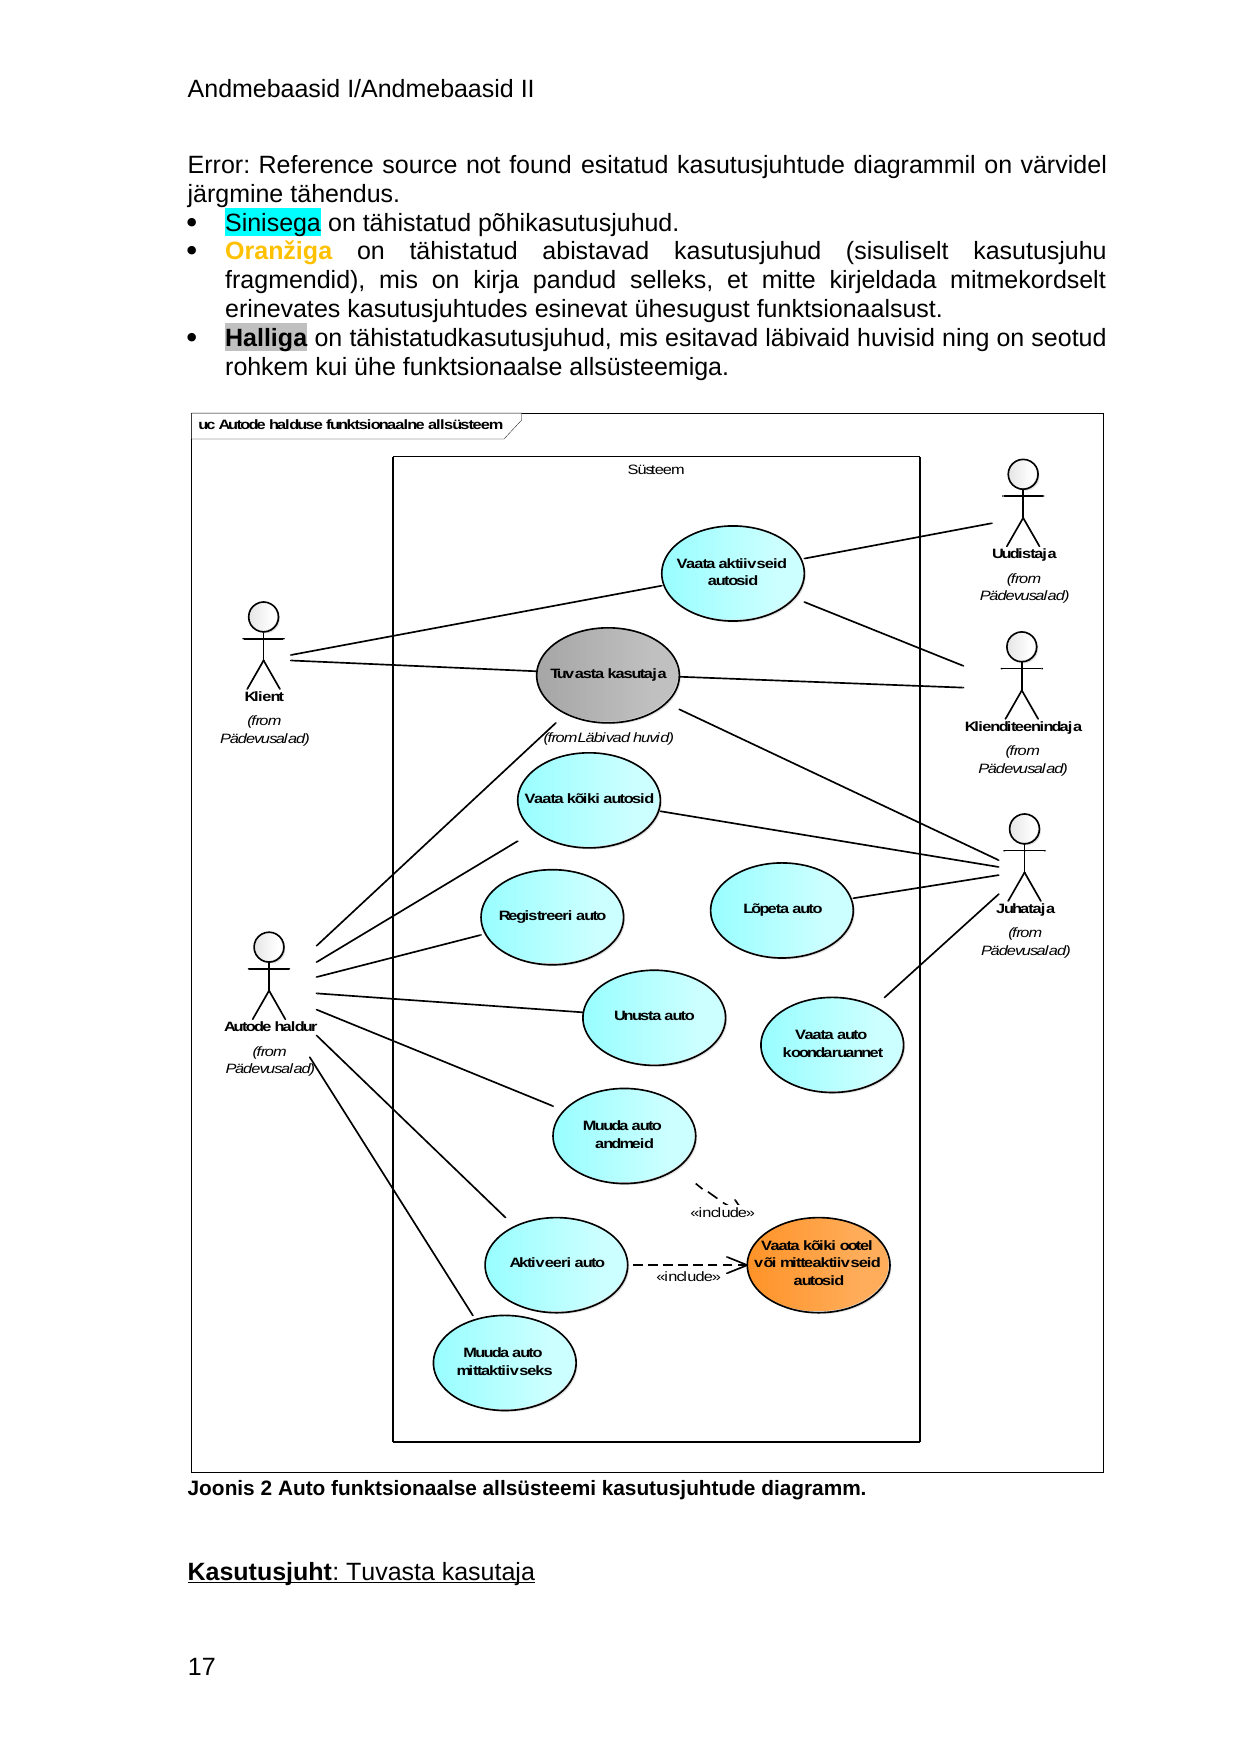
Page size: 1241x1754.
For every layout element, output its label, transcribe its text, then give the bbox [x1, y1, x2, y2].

list Sinisega on tähistatud põhikasutusjuhud. [187, 207, 1107, 236]
text Joonis 2 Auto funktsionaalse allsüsteemi kasutusjuhtude diagramm. [187, 1476, 1107, 1500]
list Oranžiga on tähistatud abistavad kasutusjuhud (sisuliselt kasutusjuhu fragmendid), mis on kirja pandud selleks, et mitte kirjeldada mitmekordselt erinevates kasutusjuhtudes esinevat ühesugust funktsionaalsust. [187, 236, 1107, 323]
list Halliga on tähistatudkasutusjuhud, mis esitavad läbivaid huvisid ning on seotud rohkem kui ühe funktsionaalse allsüsteemiga. [187, 323, 1107, 380]
text Kasutusjuht: Tuvasta kasutaja [187, 1557, 1107, 1586]
